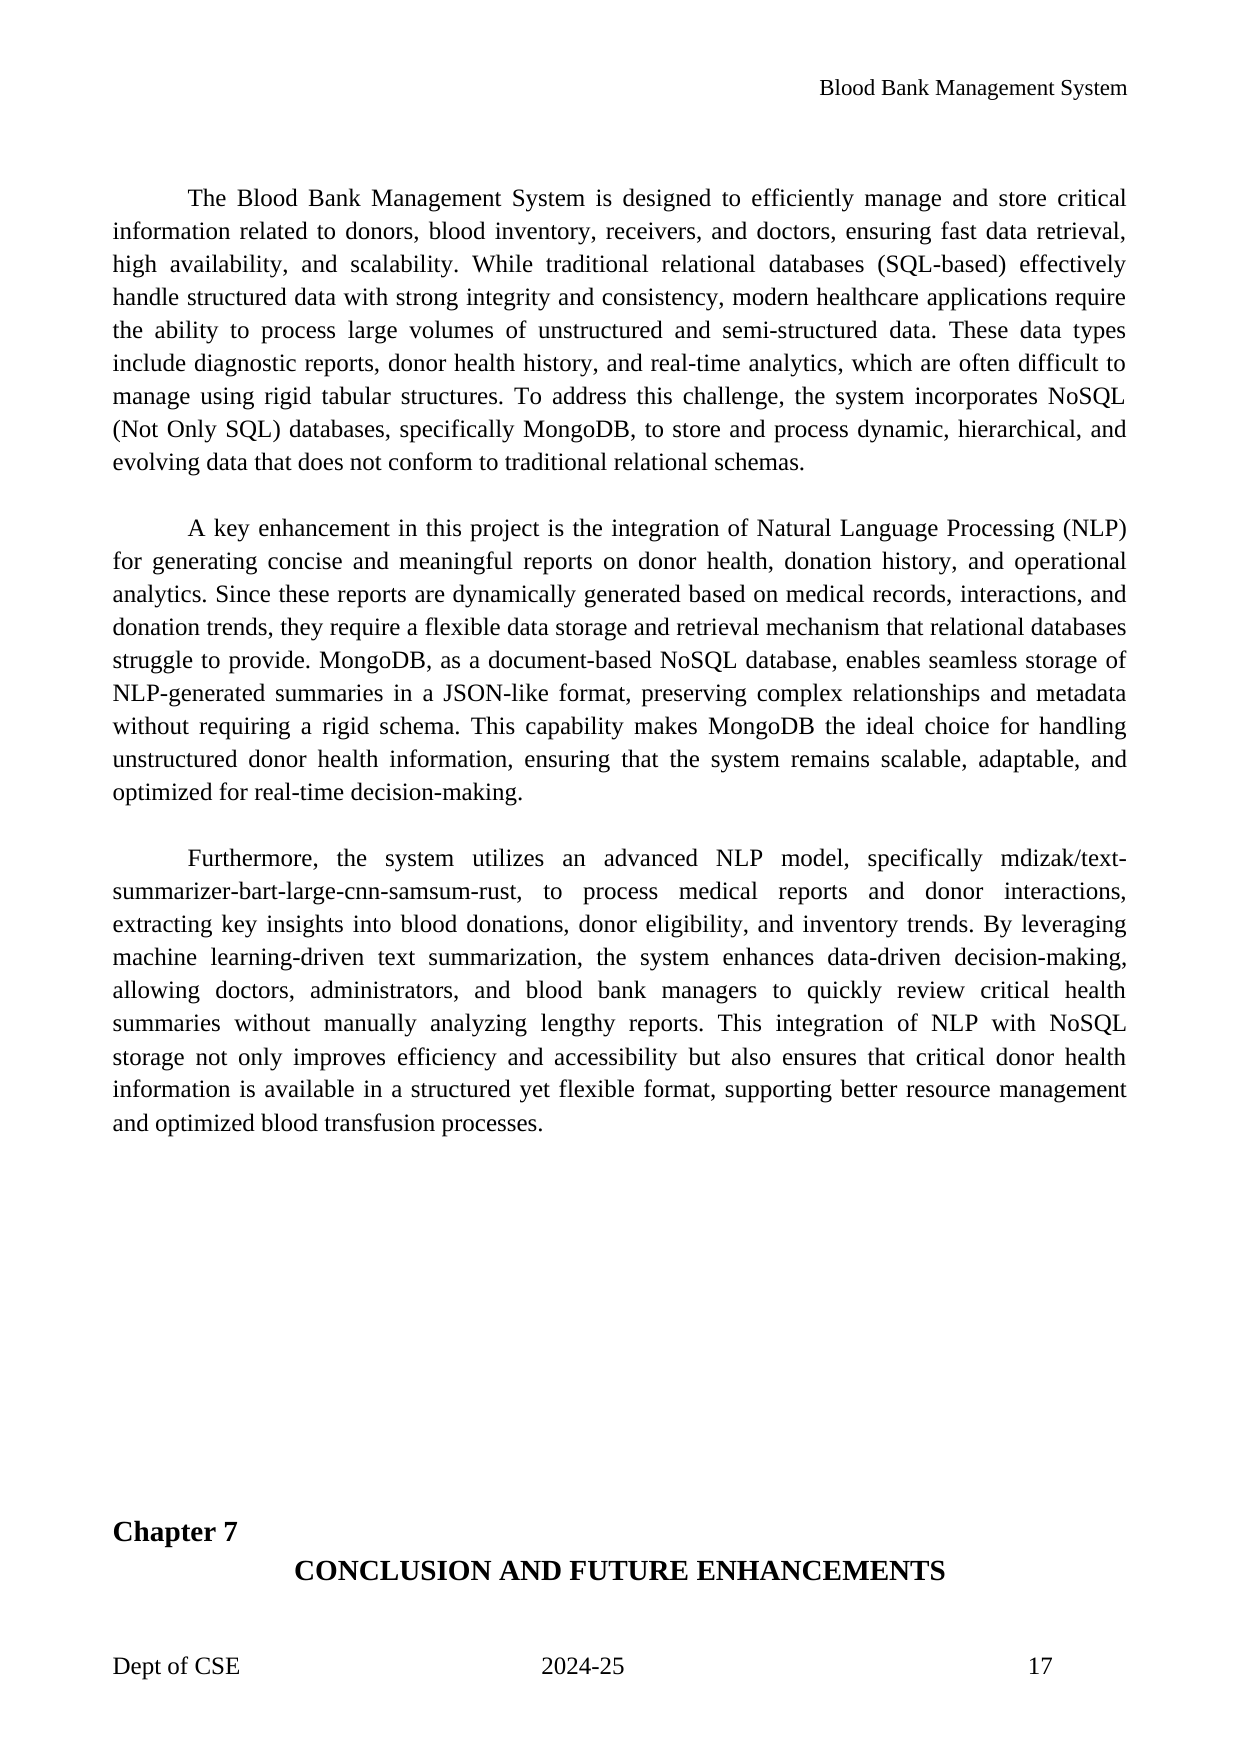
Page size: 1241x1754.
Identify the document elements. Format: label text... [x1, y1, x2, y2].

text A key enhancement in this project is the integration of Natural Language Processing (NLP) for generating concise and meaningful reports on donor health, donation history, and operational analytics. Since these reports are dynamically generated based on medical records, interactions, and donation trends, they require a flexible data storage and retrieval mechanism that relational databases struggle to provide. MongoDB, as a document-based NoSQL database, enables seamless storage of NLP-generated summaries in a JSON-like format, preserving complex relationships and metadata without requiring a rigid schema. This capability makes MongoDB the ideal choice for handling unstructured donor health information, ensuring that the system remains scalable, adaptable, and optimized for real-time decision-making. [112, 513, 1128, 806]
text Furthermore, the system utilizes an advanced NLP model, specifically mdizak/text-summarizer-bart-large-cnn-samsum-rust, to process medical reports and donor interactions, extracting key insights into blood donations, donor eligibility, and inventory trends. By leveraging machine learning-driven text summarization, the system enhances data-driven decision-making, allowing doctors, administrators, and blood bank managers to quickly review critical health summaries without manually analyzing lengthy reports. This integration of NLP with NoSQL storage not only improves efficiency and accessibility but also ensures that critical donor health information is available in a structured yet flexible format, supporting better resource management and optimized blood transfusion processes. [112, 843, 1128, 1136]
text CONCLUSION AND FUTURE ENHANCEMENTS [112, 1553, 1128, 1586]
text The Blood Bank Management System is designed to efficiently manage and store critical information related to donors, blood inventory, receivers, and doctors, ensuring fast data retrieval, high availability, and scalability. While traditional relational databases (SQL-based) effectively handle structured data with strong integrity and consistency, modern healthcare applications require the ability to process large volumes of unstructured and semi-structured data. These data types include diagnostic reports, donor health history, and real-time analytics, which are often difficult to manage using rigid tabular structures. To address this challenge, the system incorporates NoSQL (Not Only SQL) databases, specifically MongoDB, to store and process dynamic, hierarchical, and evolving data that does not conform to traditional relational schemas. [112, 183, 1128, 476]
text Chapter 7 [112, 1514, 1128, 1548]
